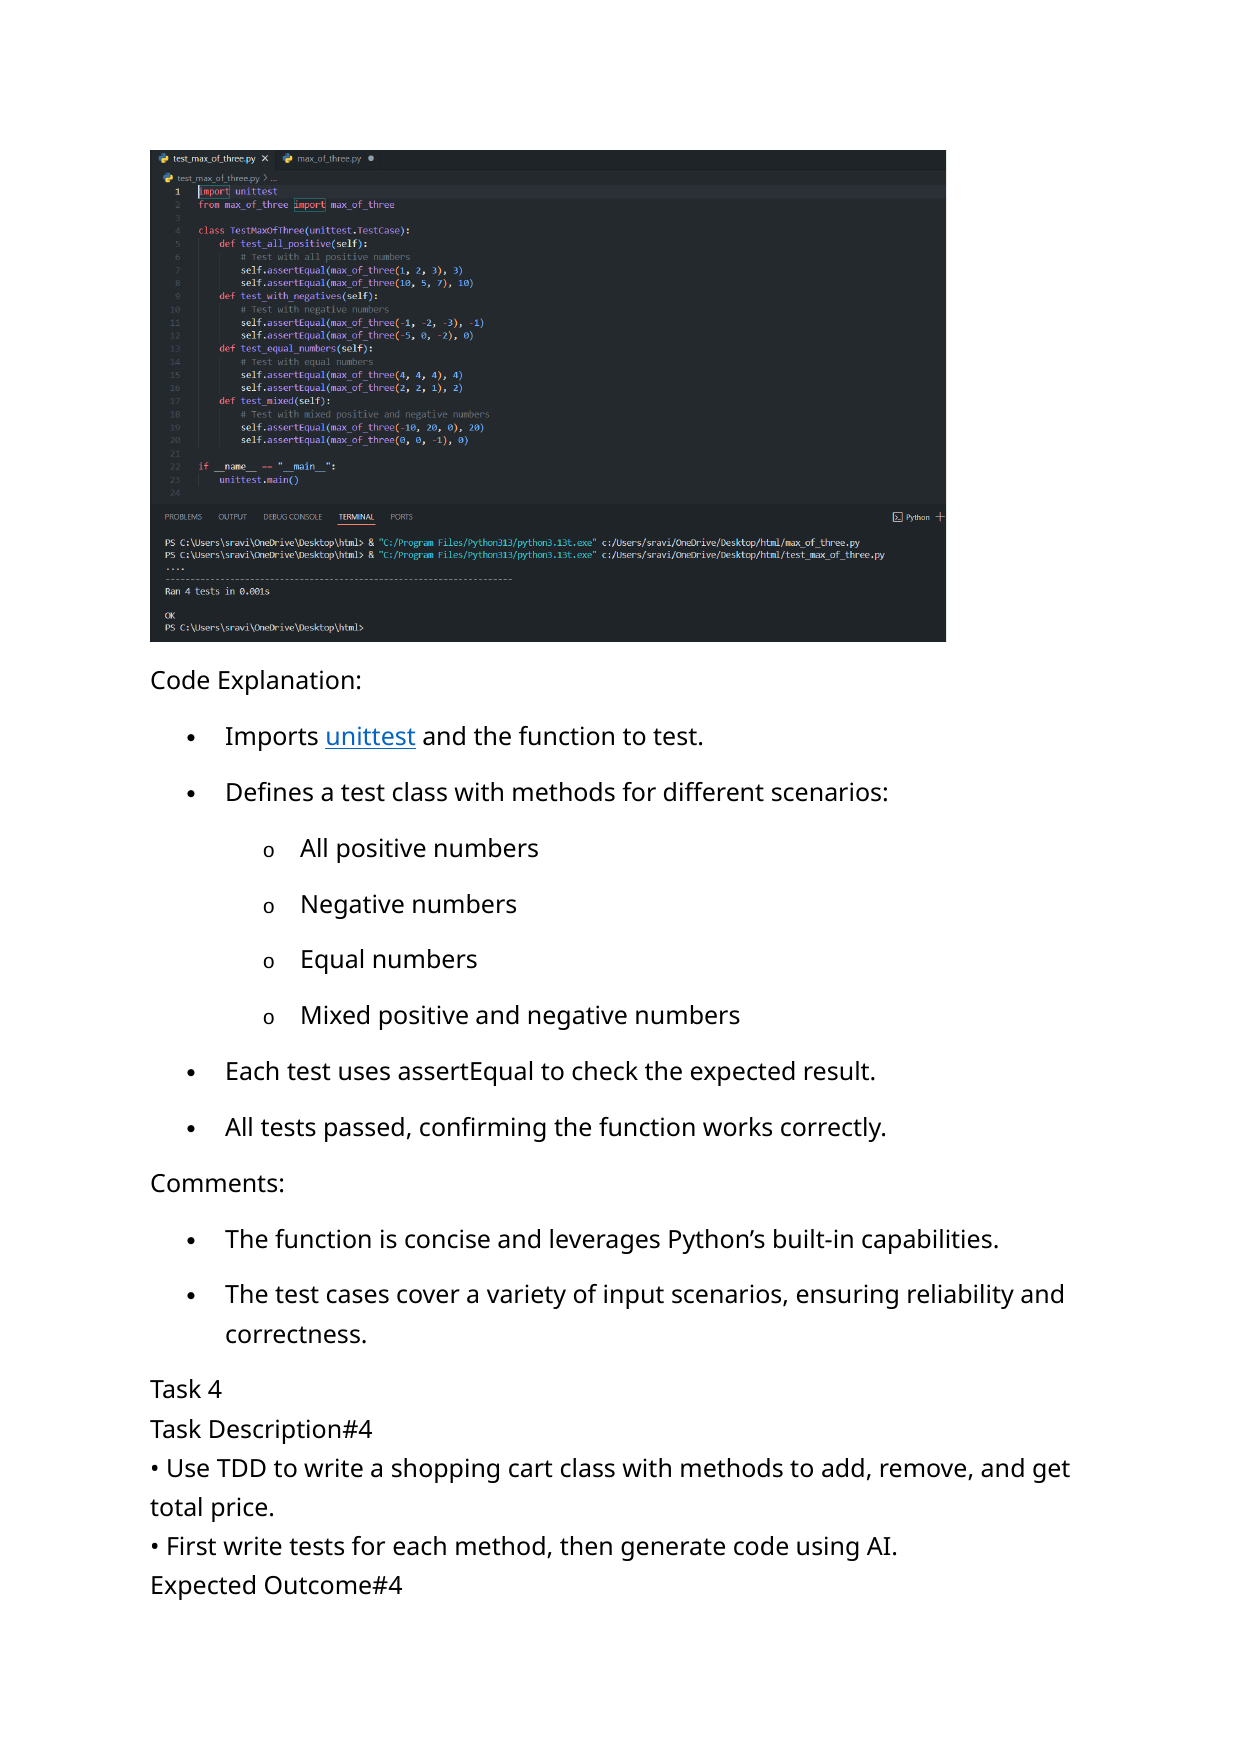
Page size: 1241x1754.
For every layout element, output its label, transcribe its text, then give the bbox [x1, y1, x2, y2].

list Negative numbers [262, 886, 1090, 920]
list Each test uses assertEqual to check the expected result. [187, 1054, 1090, 1088]
list Equal numbers [262, 942, 1090, 976]
text Comments: [150, 1165, 1090, 1199]
picture [150, 150, 947, 642]
list Imports unittest and the function to test. [187, 719, 1090, 753]
list Mixed positive and negative numbers [262, 998, 1090, 1032]
list Defines a test class with methods for different scenarios: [187, 774, 1090, 809]
list All positive numbers [262, 830, 1090, 864]
text Code Explanation: [150, 663, 1090, 697]
list The test cases cover a variety of input scenarios, ensuring reliability and correctness. [187, 1277, 1090, 1350]
list The function is concise and leverages Python’s built-in capabilities. [187, 1221, 1090, 1255]
list All tests passed, confirming the function works correctly. [187, 1109, 1090, 1144]
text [150, 1372, 1090, 1602]
